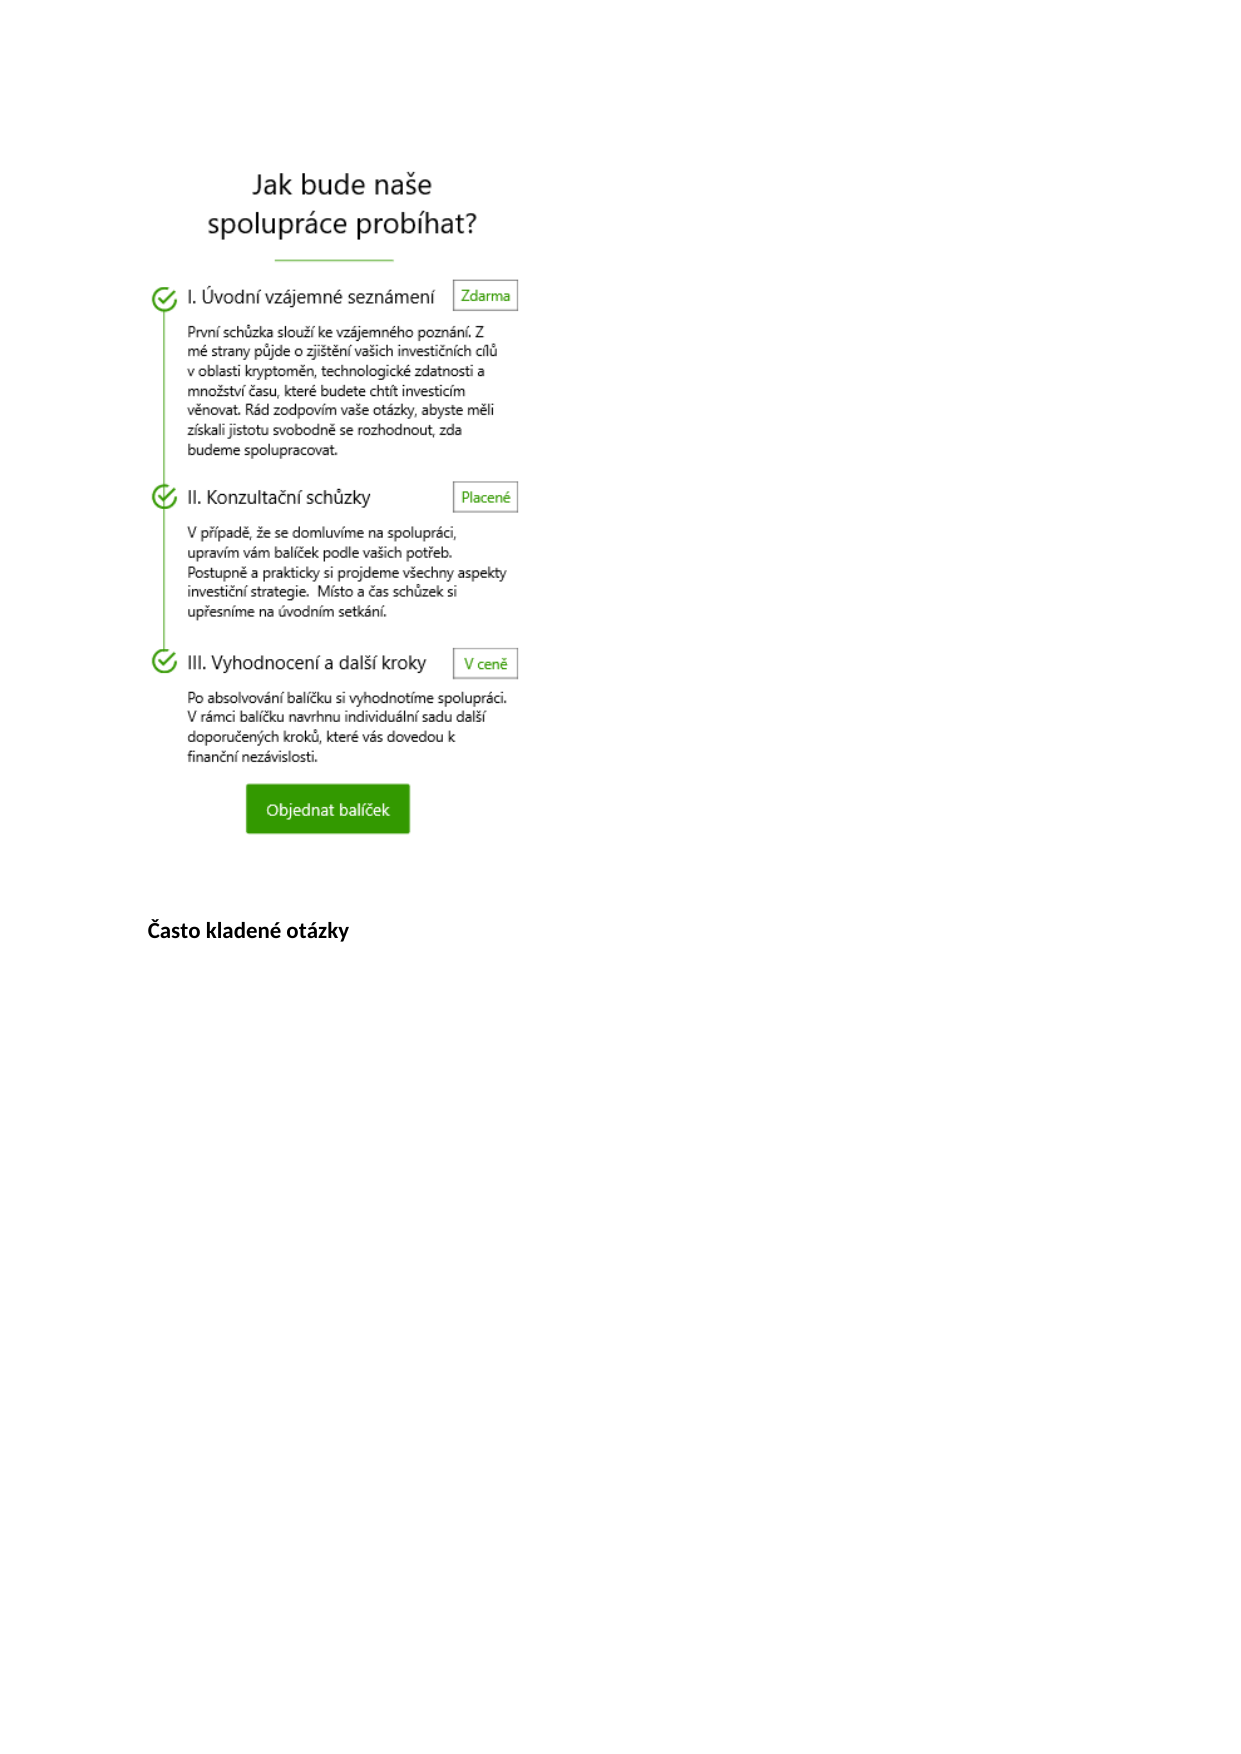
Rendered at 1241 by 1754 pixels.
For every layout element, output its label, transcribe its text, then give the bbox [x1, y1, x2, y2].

text Často kladené otázky [148, 916, 1093, 944]
picture [147, 147, 527, 851]
